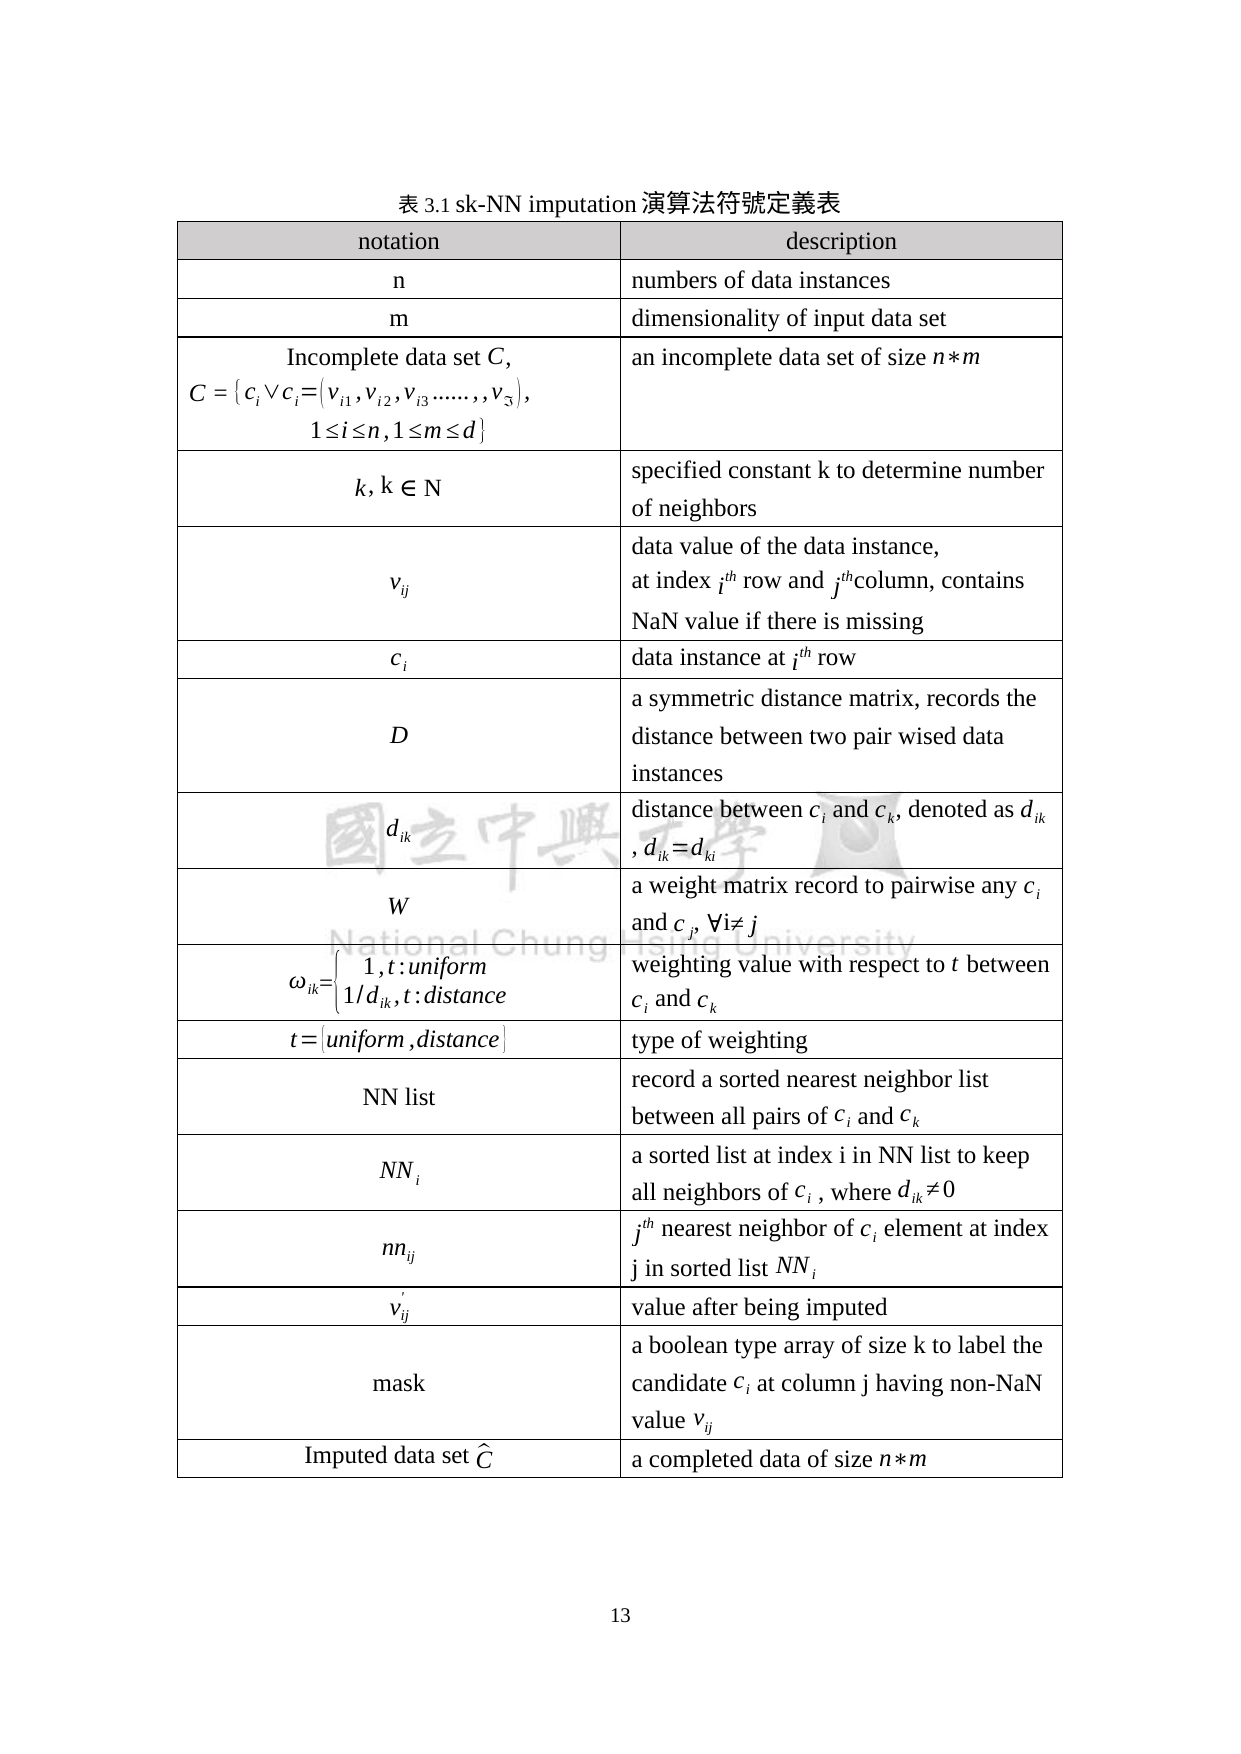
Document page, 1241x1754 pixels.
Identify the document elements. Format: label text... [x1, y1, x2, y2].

table_cell NN list [178, 1059, 620, 1134]
table_header description [621, 222, 1062, 259]
table_cell numbers of data instances [621, 260, 1062, 298]
table_cell mask [178, 1326, 620, 1438]
table_cell [178, 1211, 620, 1286]
table_cell a boolean type array of size k to label the candidate at column j having non-NaN value [621, 1326, 1062, 1438]
table_cell value after being imputed [621, 1288, 1062, 1325]
table_cell = [178, 945, 620, 1020]
table_cell [178, 641, 620, 678]
table_cell data instance at row [621, 641, 1062, 678]
text 表 3.1 sk-NN imputation演算法符號定義表 [177, 183, 1063, 221]
table_cell a sorted list at index i in NN list to keep all neighbors of , where [621, 1135, 1062, 1210]
table_cell nearest neighbor of element at index j in sorted list [621, 1211, 1062, 1286]
table_cell Incomplete data set , = [178, 338, 620, 450]
table_cell [178, 527, 620, 639]
table_cell data value of the data instance, at index row and column, contains NaN value if there is missing [621, 527, 1062, 639]
table_cell [178, 869, 620, 944]
table_cell , k [178, 451, 620, 526]
table_cell weighting value with respect to between and [621, 945, 1062, 1020]
table_cell distance between and , denoted as , [621, 793, 1062, 868]
table_cell n [178, 260, 620, 298]
table_header notation [178, 222, 620, 259]
table_cell Imputed data set [178, 1440, 620, 1477]
table_cell [178, 793, 620, 868]
table_cell dimensionality of input data set [621, 299, 1062, 336]
table_cell record a sorted nearest neighbor list between all pairs of and [621, 1059, 1062, 1134]
table_cell an incomplete data set of size [621, 338, 1062, 450]
table_cell type of weighting [621, 1021, 1062, 1058]
table_cell [178, 1021, 620, 1058]
table_cell specified constant k to determine number of neighbors [621, 451, 1062, 526]
table_cell [178, 1288, 620, 1325]
table_cell a weight matrix record to pairwise any and , i [621, 869, 1062, 944]
table_cell [178, 679, 620, 792]
table_cell a symmetric distance matrix, records the distance between two pair wised data instances [621, 679, 1062, 792]
table_cell m [178, 299, 620, 336]
table_cell a completed data of size [621, 1440, 1062, 1477]
table_cell [178, 1135, 620, 1210]
